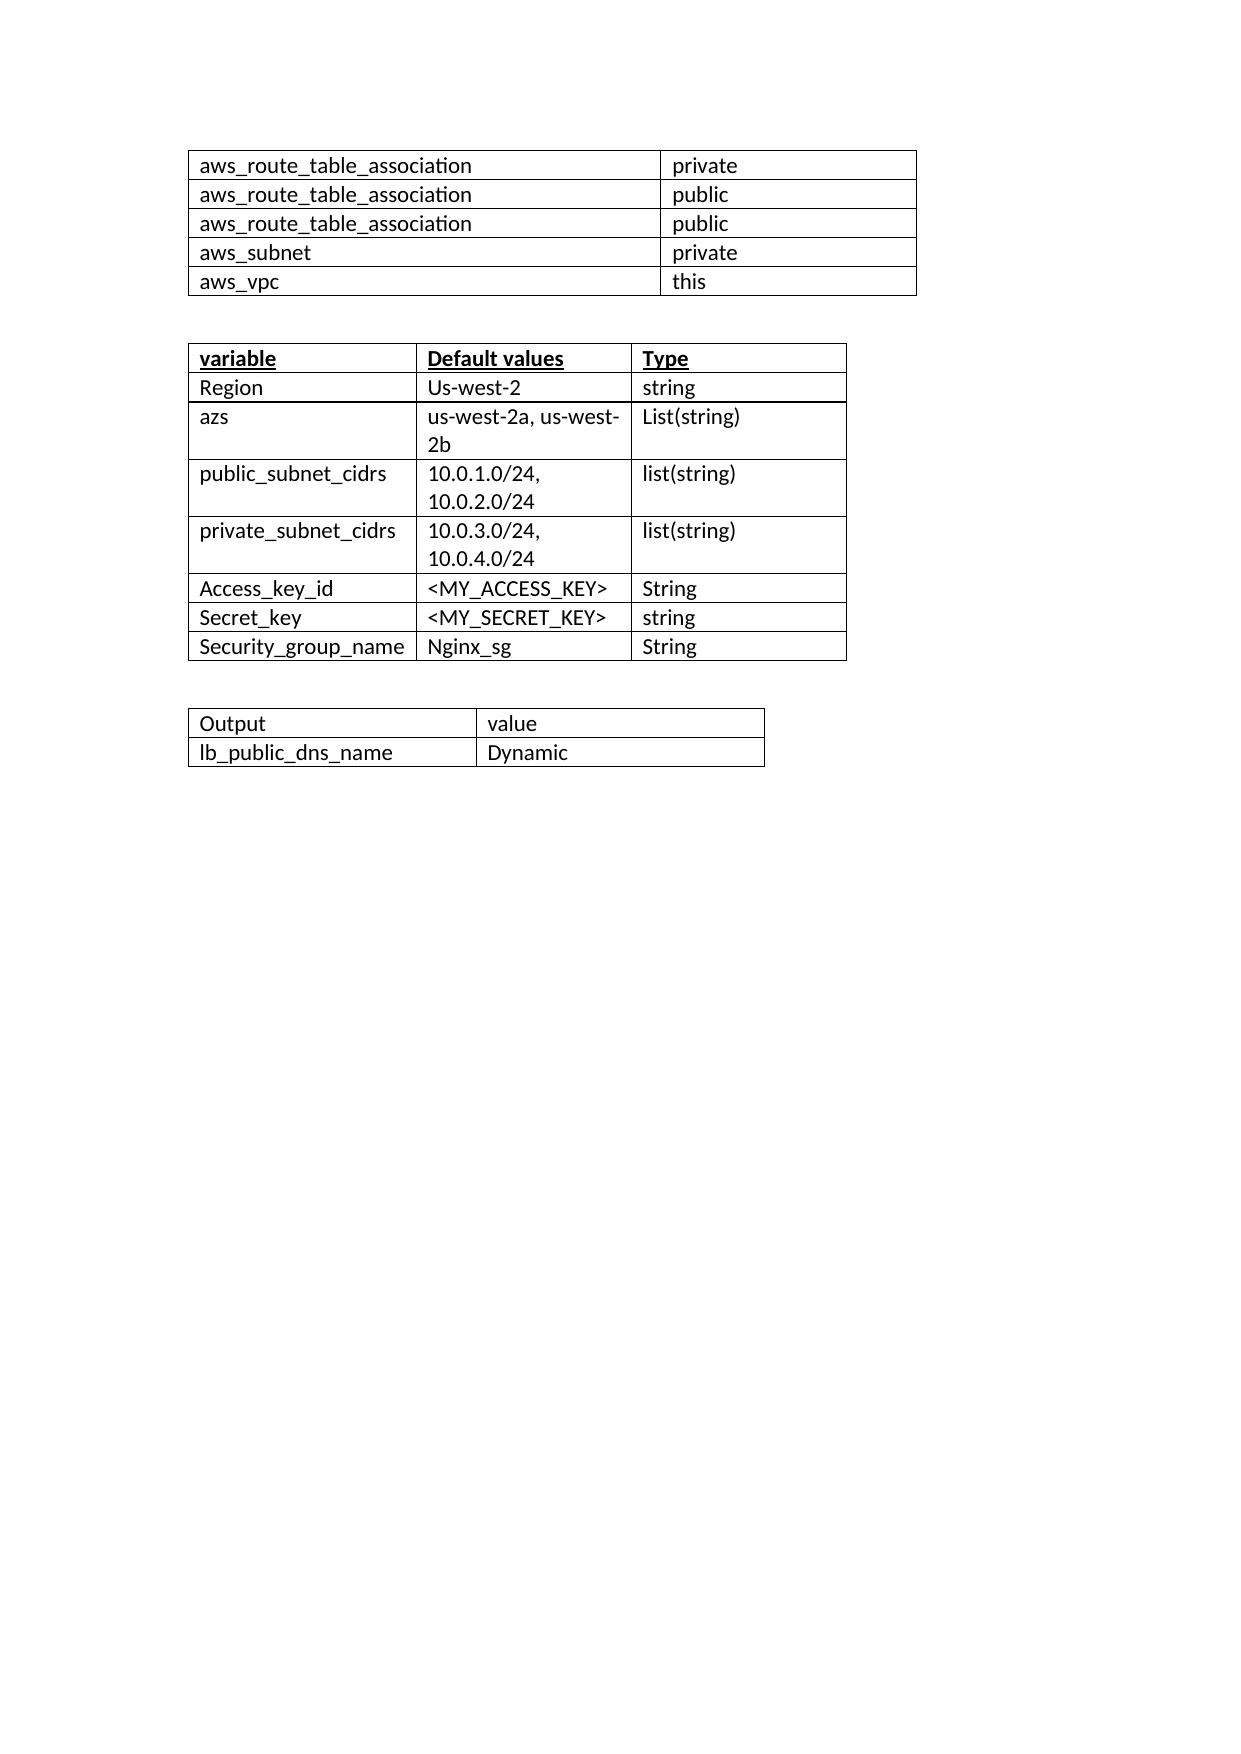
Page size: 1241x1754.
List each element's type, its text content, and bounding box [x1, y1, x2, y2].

table_cell Access_key_id [189, 574, 416, 602]
table_cell lb_public_dns_name [189, 738, 476, 766]
table_cell String [632, 574, 846, 602]
table_cell private_subnet_cidrs [189, 517, 416, 573]
table_cell List(string) [632, 403, 846, 458]
table_cell private [661, 151, 916, 179]
table_cell public_subnet_cidrs [189, 460, 416, 516]
table_cell Us-west-2 [417, 373, 631, 401]
table_cell 10.0.3.0/24, 10.0.4.0/24 [417, 517, 631, 573]
table_header Default values [417, 344, 631, 372]
table_cell Dynamic [477, 738, 764, 766]
table_cell String [632, 632, 846, 660]
table_cell this [661, 267, 916, 295]
table_cell Region [189, 373, 416, 401]
table_cell string [632, 603, 846, 631]
table_cell aws_route_table_association [189, 209, 660, 237]
table_cell azs [189, 403, 416, 458]
table_cell public [661, 209, 916, 237]
table_cell Security_group_name [189, 632, 416, 660]
table_cell list(string) [632, 517, 846, 573]
table_header Type [632, 344, 846, 372]
table_header value [477, 709, 764, 737]
table_cell aws_route_table_association [189, 180, 660, 208]
table_cell aws_subnet [189, 238, 660, 266]
table_header variable [189, 344, 416, 372]
table_cell list(string) [632, 460, 846, 516]
table_cell us-west-2a, us-west-2b [417, 403, 631, 458]
table_cell aws_vpc [189, 267, 660, 295]
table_cell private [661, 238, 916, 266]
table_cell public [661, 180, 916, 208]
table_cell <MY_ACCESS_KEY> [417, 574, 631, 602]
table_cell aws_route_table_association [189, 151, 660, 179]
table_cell Nginx_sg [417, 632, 631, 660]
table_cell <MY_SECRET_KEY> [417, 603, 631, 631]
table_cell 10.0.1.0/24, 10.0.2.0/24 [417, 460, 631, 516]
table_cell Secret_key [189, 603, 416, 631]
table_cell string [632, 373, 846, 401]
table_header Output [189, 709, 476, 737]
